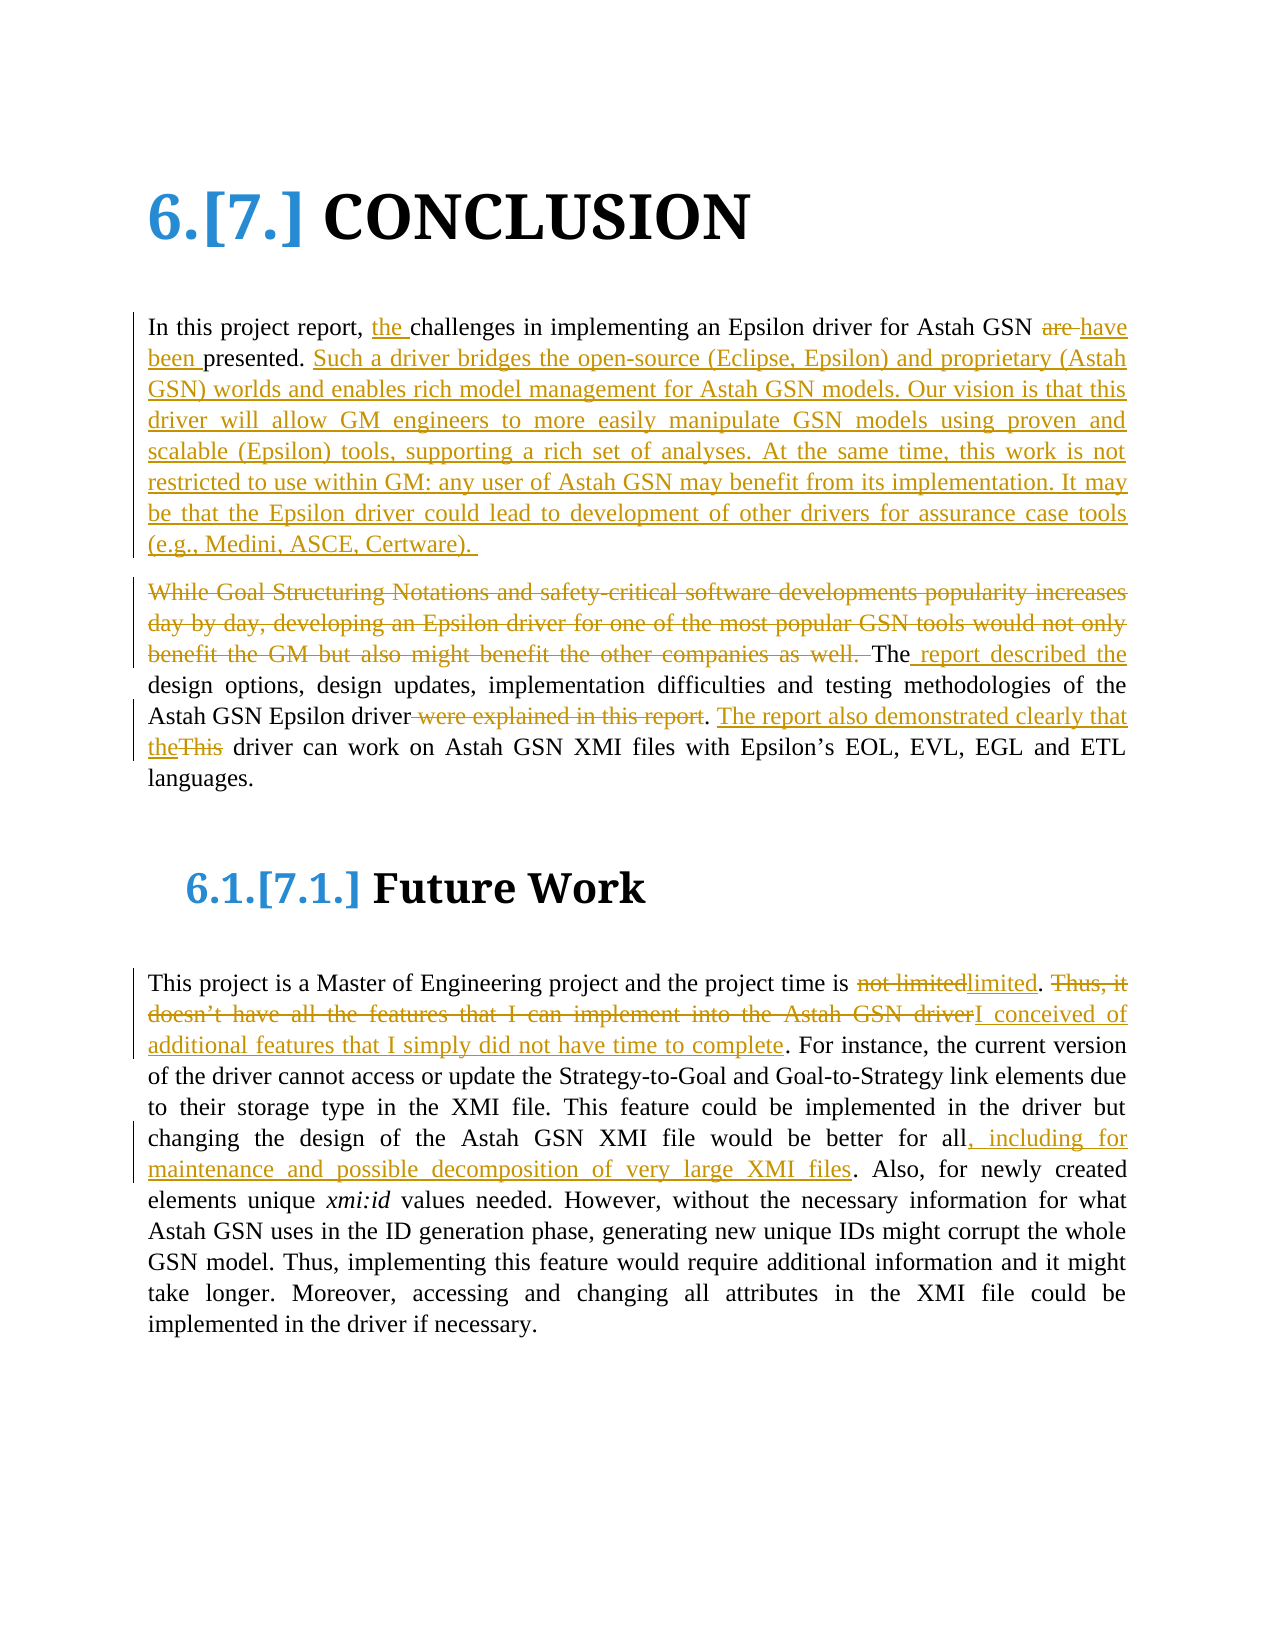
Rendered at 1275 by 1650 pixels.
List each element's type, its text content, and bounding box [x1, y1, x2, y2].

text The design options, design updates, implementation difficulties and testing methodologies of the Astah GSN Epsilon driver. driver can work on Astah GSN XMI files with Epsilon’s EOL, EVL, EGL and ETL languages. [148, 577, 1127, 593]
text In this project report, challenges in implementing an Epsilon driver for Astah GSN presented. [148, 525, 1127, 558]
text In this project report, challenges in implementing an Epsilon driver for Astah GSN presented. [148, 432, 1127, 492]
subtitle Future Work [185, 859, 1127, 916]
text In this project report, challenges in implementing an Epsilon driver for Astah GSN presented. [148, 401, 1127, 430]
text This project is a Master of Engineering project and the project time is . . For instance, the current version of the driver cannot access or update the Strategy-to-Goal and Goal-to-Strategy link elements due to their storage type in the XMI file. This feature could be implemented in the driver but changing the design of the Astah GSN XMI file would be better for all. Also, for newly created elements unique xmi:id values needed. However, without the necessary information for what Astah GSN uses in the ID generation phase, generating new unique IDs might corrupt the whole GSN model. Thus, implementing this feature would require additional information and it might take longer. Moreover, accessing and changing all attributes in the XMI file could be implemented in the driver if necessary. [148, 968, 1127, 1338]
text The design options, design updates, implementation difficulties and testing methodologies of the Astah GSN Epsilon driver. driver can work on Astah GSN XMI files with Epsilon’s EOL, EVL, EGL and ETL languages. [148, 594, 1127, 624]
text In this project report, challenges in implementing an Epsilon driver for Astah GSN presented. [148, 494, 1127, 523]
subtitle CONCLUSION [148, 173, 1127, 258]
text The design options, design updates, implementation difficulties and testing methodologies of the Astah GSN Epsilon driver. driver can work on Astah GSN XMI files with Epsilon’s EOL, EVL, EGL and ETL languages. [148, 625, 1127, 792]
text In this project report, challenges in implementing an Epsilon driver for Astah GSN presented. [148, 312, 1127, 399]
